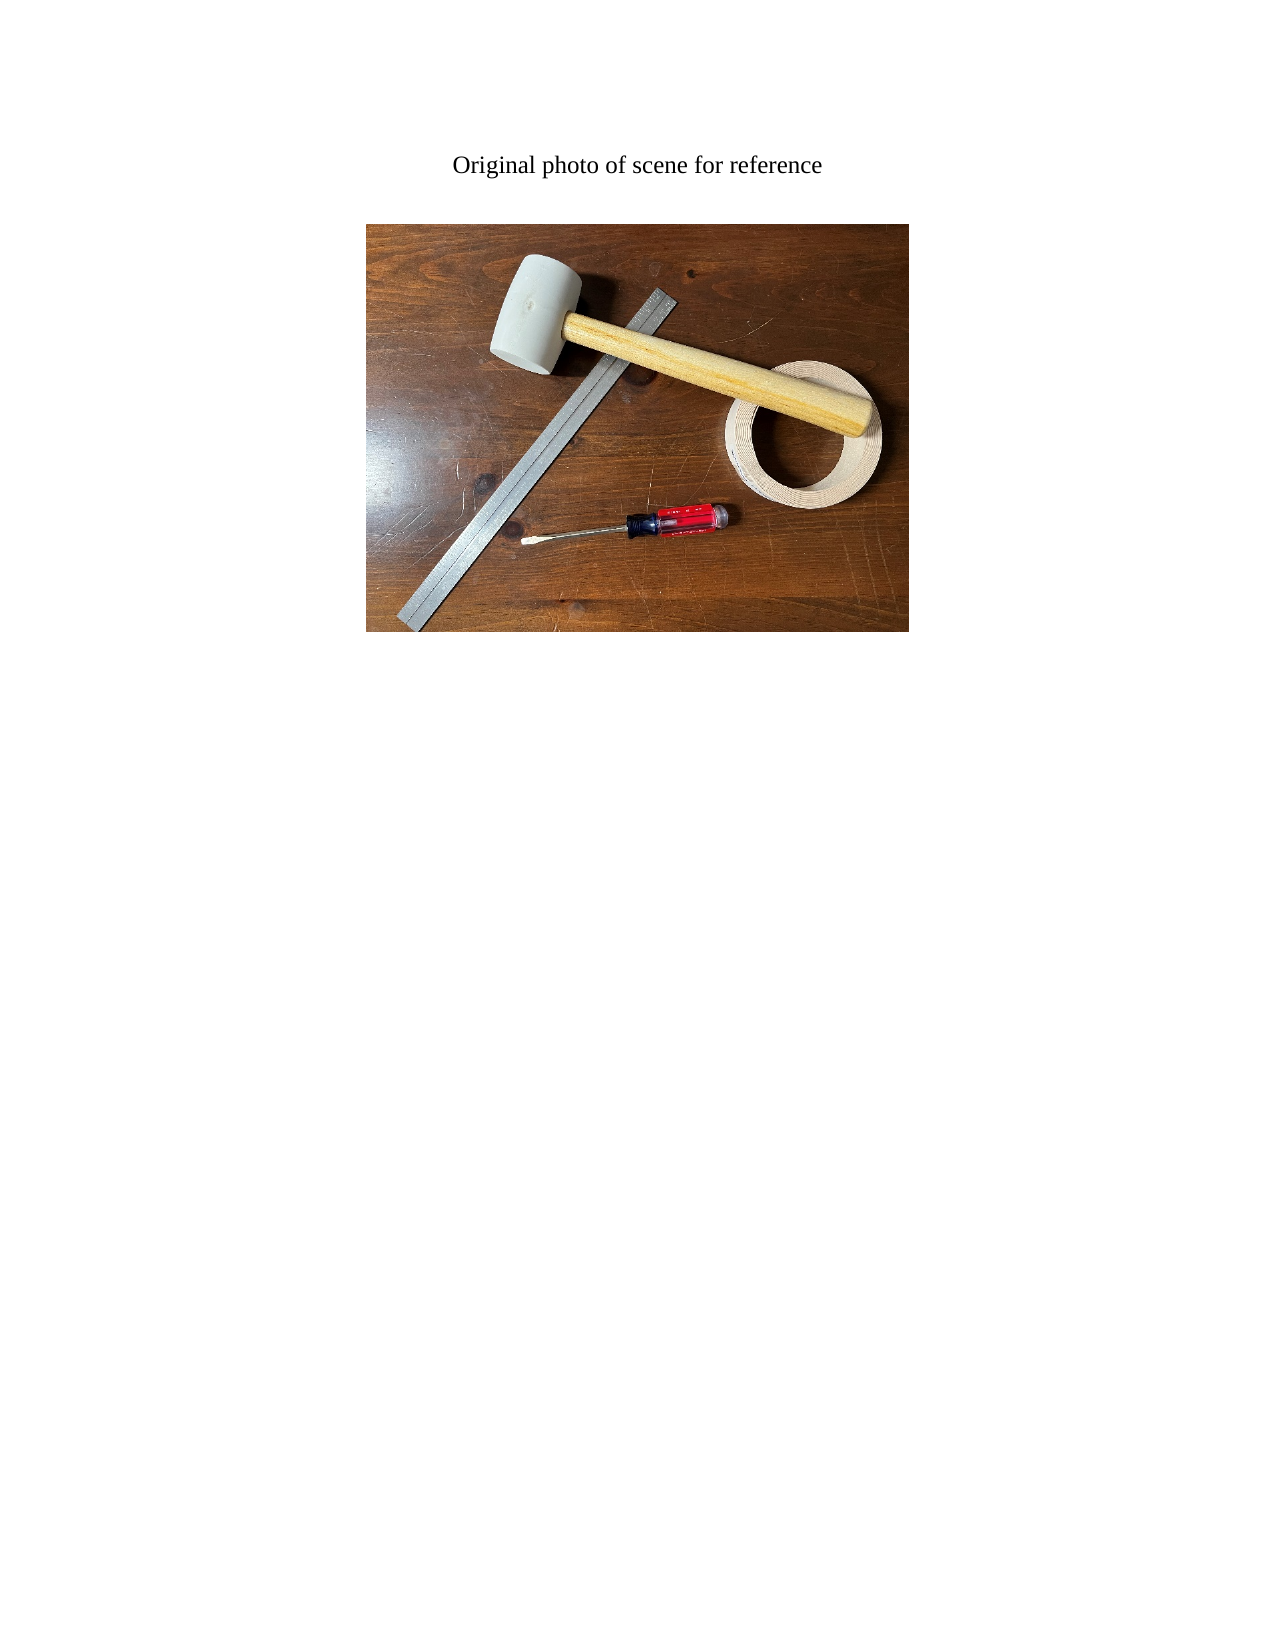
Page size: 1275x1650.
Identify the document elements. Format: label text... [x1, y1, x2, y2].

picture [366, 224, 909, 632]
text Original photo of scene for reference [150, 150, 1125, 179]
